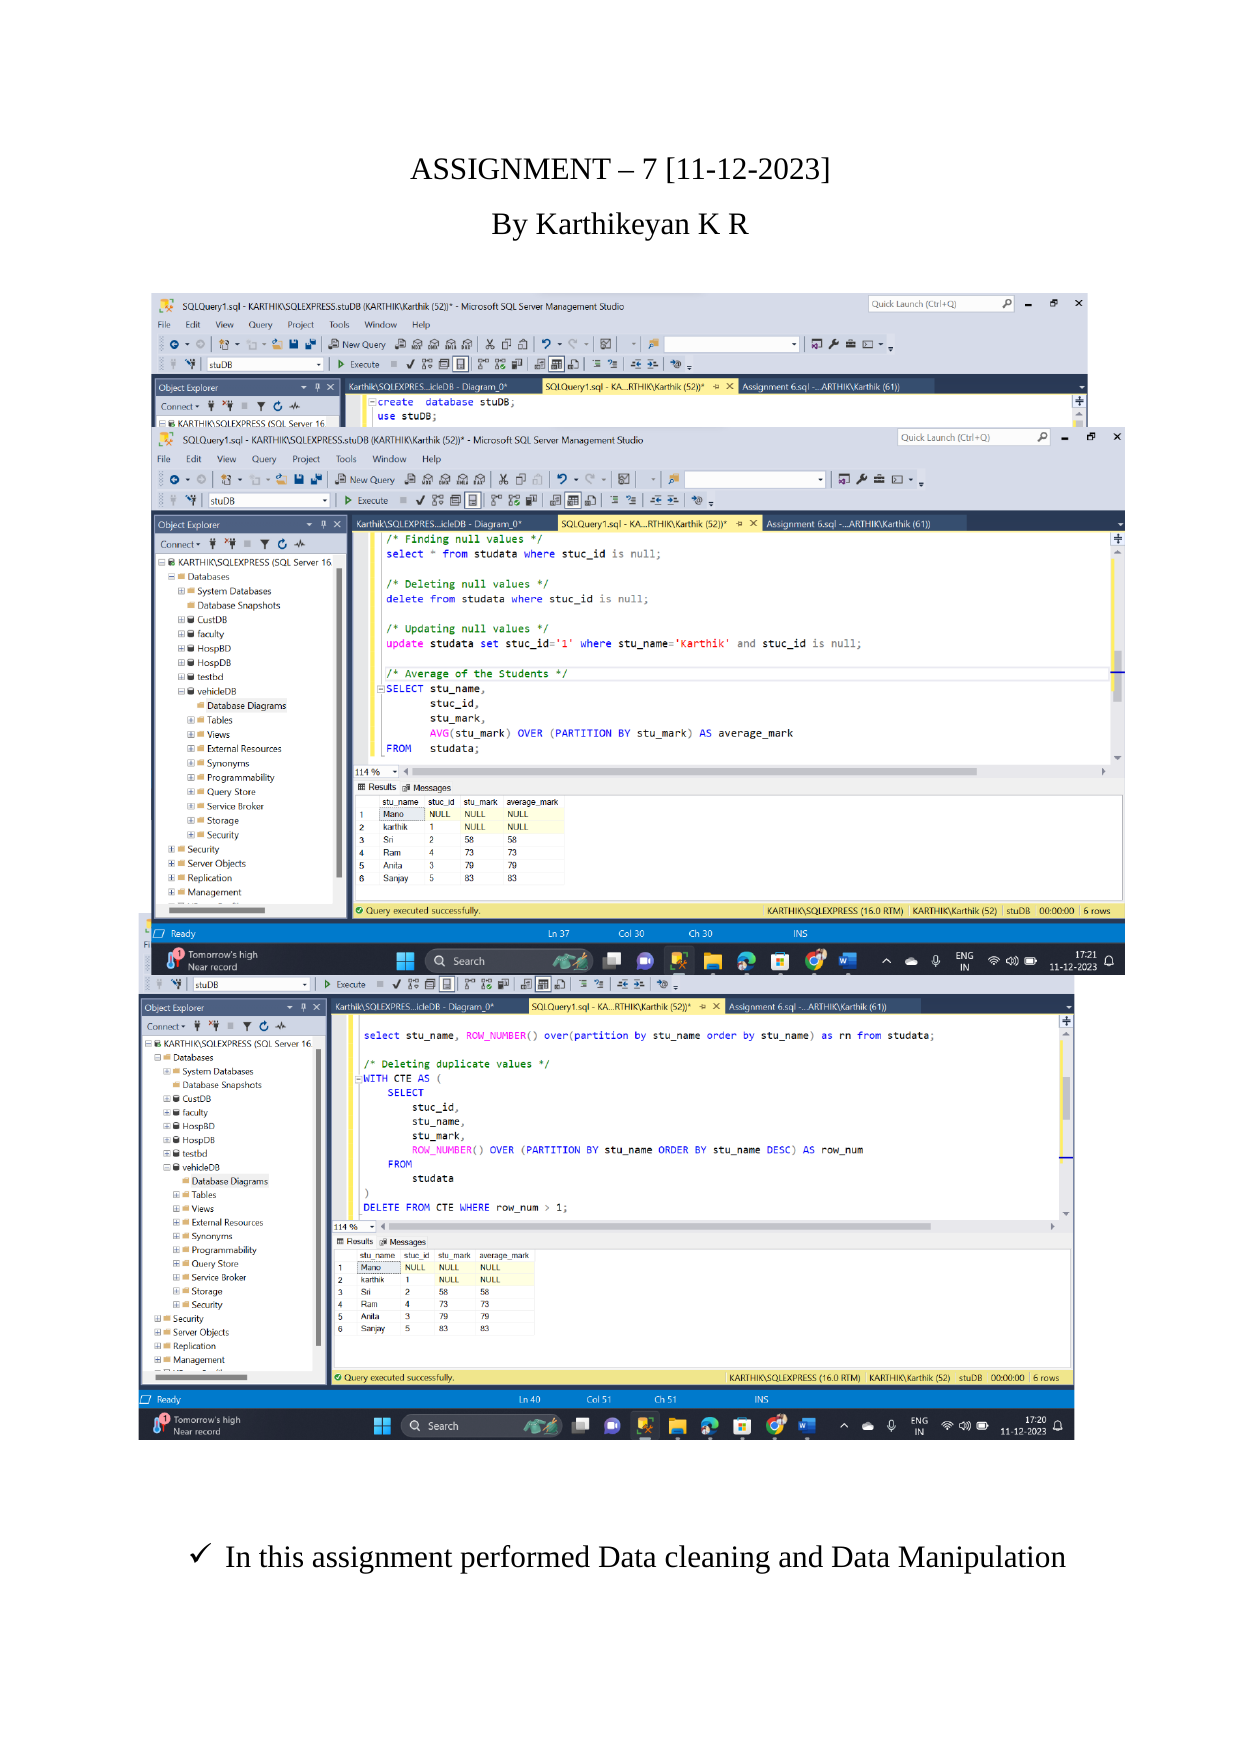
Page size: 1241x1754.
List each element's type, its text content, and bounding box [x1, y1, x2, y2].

text By Karthikeyan K R [150, 205, 1090, 241]
picture [137, 913, 1074, 1439]
picture [150, 293, 1087, 819]
text ASSIGNMENT – 7 [11-12-2023] [150, 150, 1090, 186]
